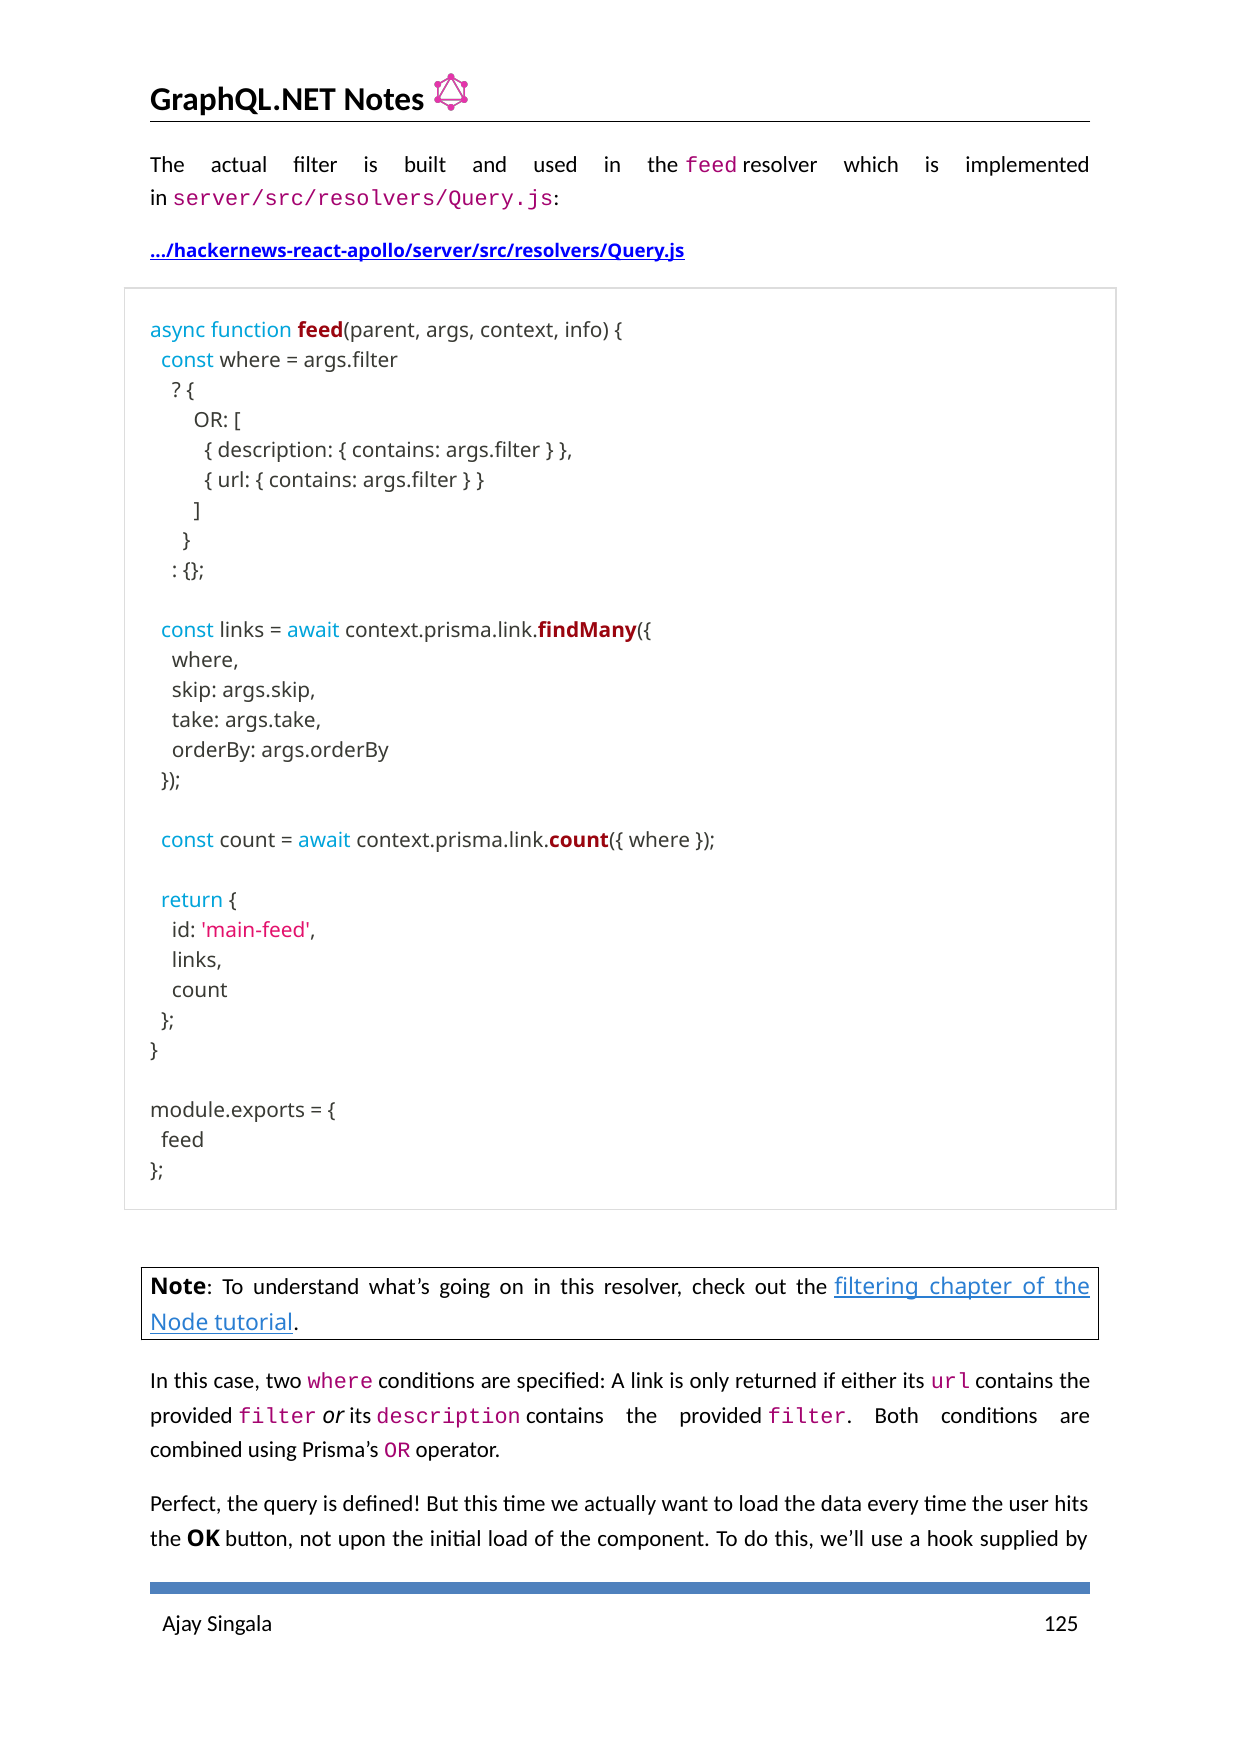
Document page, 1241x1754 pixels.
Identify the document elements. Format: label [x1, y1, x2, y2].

picture [432, 73, 469, 111]
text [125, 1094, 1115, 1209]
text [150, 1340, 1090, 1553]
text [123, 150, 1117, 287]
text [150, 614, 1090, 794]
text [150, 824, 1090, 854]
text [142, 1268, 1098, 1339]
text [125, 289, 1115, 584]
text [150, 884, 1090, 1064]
